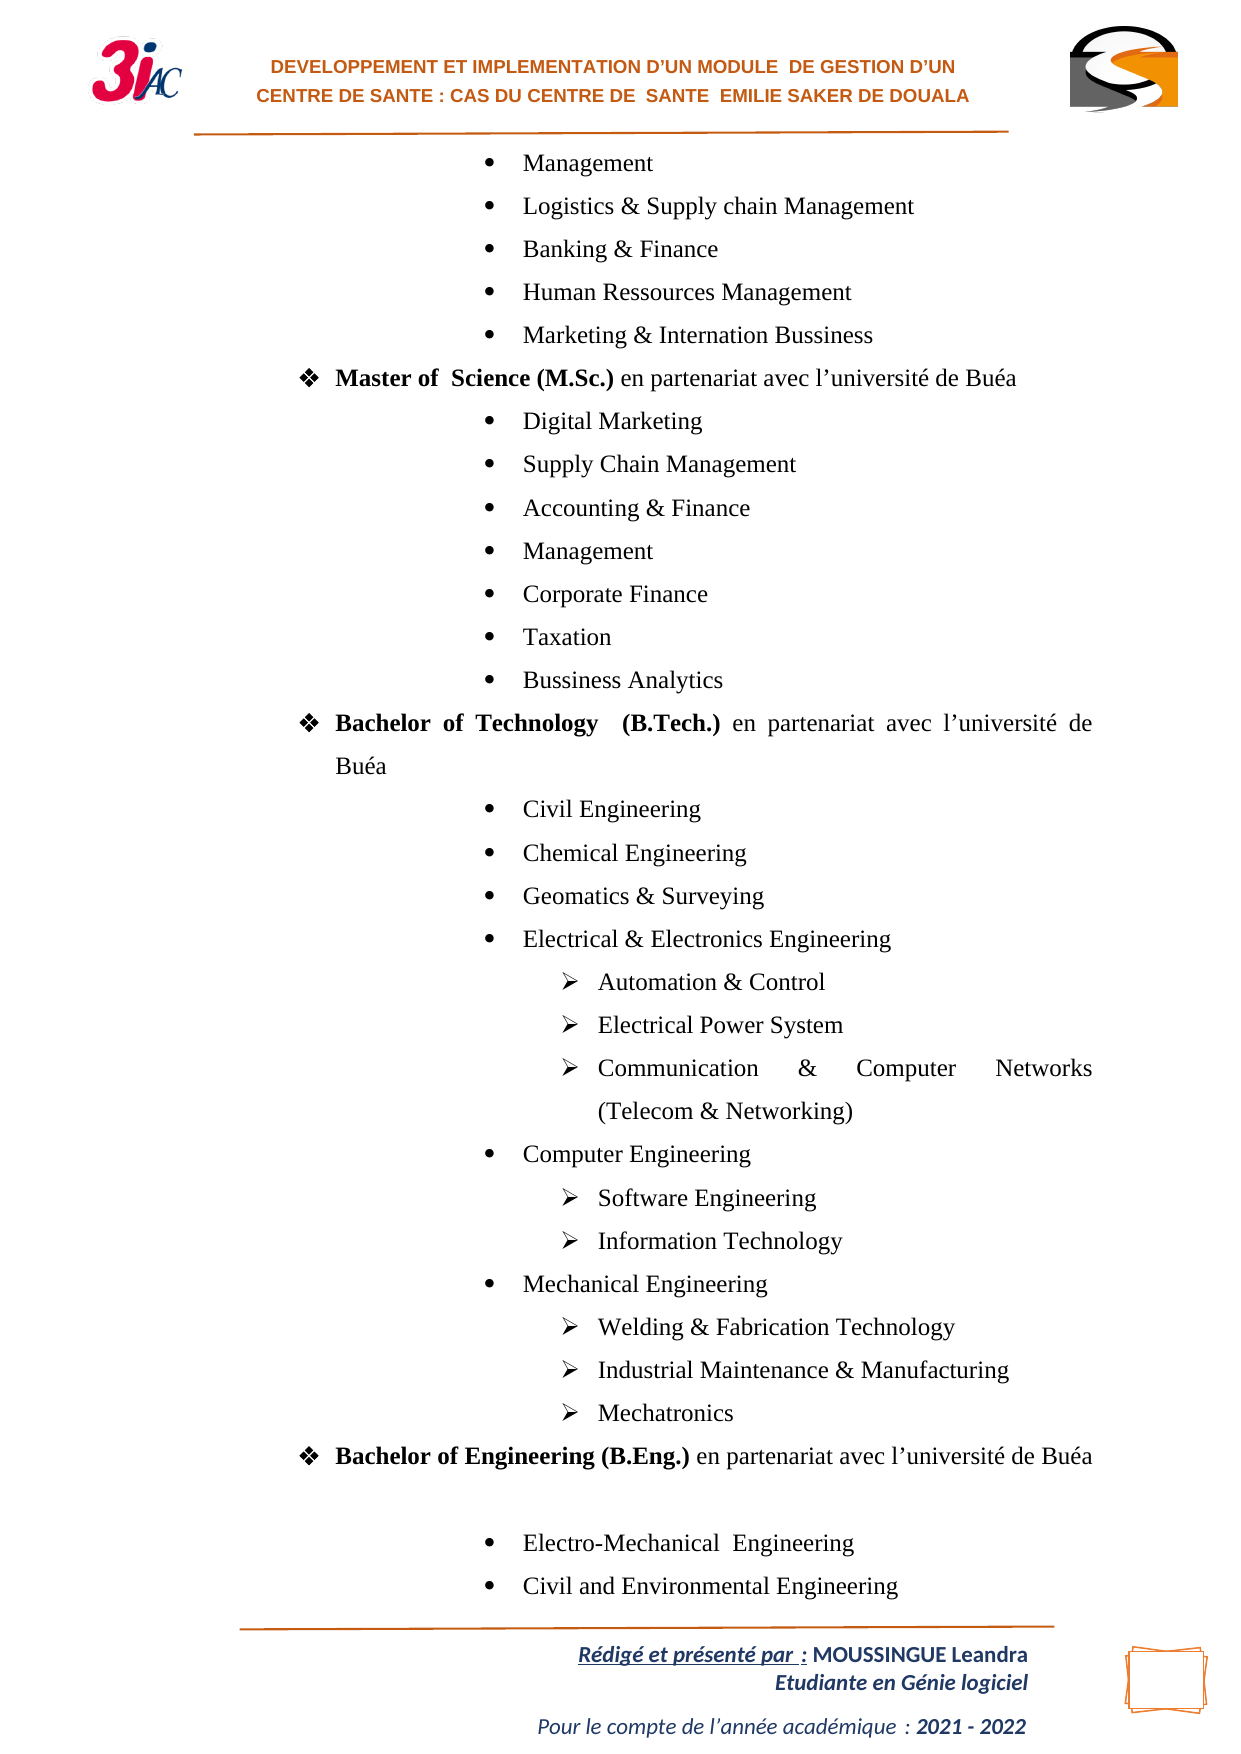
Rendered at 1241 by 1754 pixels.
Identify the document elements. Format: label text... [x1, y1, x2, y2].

list Communication & Computer Networks (Telecom & Networking) [560, 1053, 1093, 1125]
list Management [485, 536, 1093, 564]
list Civil Engineering [485, 794, 1093, 823]
list Banking & Finance [485, 234, 1093, 263]
list Geomatics & Surveying [485, 881, 1093, 909]
list Bussiness Analytics [485, 665, 1093, 694]
list Mechanical Engineering [485, 1269, 1093, 1298]
list Electrical Power System [560, 1010, 1093, 1039]
list Taxation [485, 622, 1093, 651]
list Electro-Mechanical Engineering [485, 1528, 1093, 1556]
list Digital Marketing [485, 406, 1093, 435]
list Computer Engineering [485, 1139, 1093, 1168]
picture [1066, 24, 1180, 113]
list Supply Chain Management [485, 449, 1093, 478]
list Master of Science (M.Sc.) en partenariat avec l’université de Buéa [298, 363, 1093, 392]
list Information Technology [560, 1226, 1093, 1254]
list Civil and Environmental Engineering [485, 1571, 1093, 1599]
list Marketing & Internation Bussiness [485, 320, 1093, 349]
list Mechatronics [560, 1398, 1093, 1427]
list Industrial Maintenance & Manufacturing [560, 1355, 1093, 1384]
list Management [485, 148, 1093, 176]
list Logistics & Supply chain Management [485, 191, 1093, 219]
list Welding & Fabrication Technology [560, 1312, 1093, 1341]
list Chemical Engineering [485, 838, 1093, 866]
list Electrical & Electronics Engineering [485, 924, 1093, 953]
list Automation & Control [560, 967, 1093, 996]
list Bachelor of Engineering (B.Eng.) en partenariat avec l’université de Buéa [298, 1441, 1093, 1470]
list Software Engineering [560, 1183, 1093, 1211]
list Human Ressources Management [485, 277, 1093, 306]
list Accounting & Finance [485, 493, 1093, 521]
list Corporate Finance [485, 579, 1093, 608]
list Bachelor of Technology (B.Tech.) en partenariat avec l’université de Buéa [298, 708, 1093, 780]
picture [79, 30, 187, 109]
